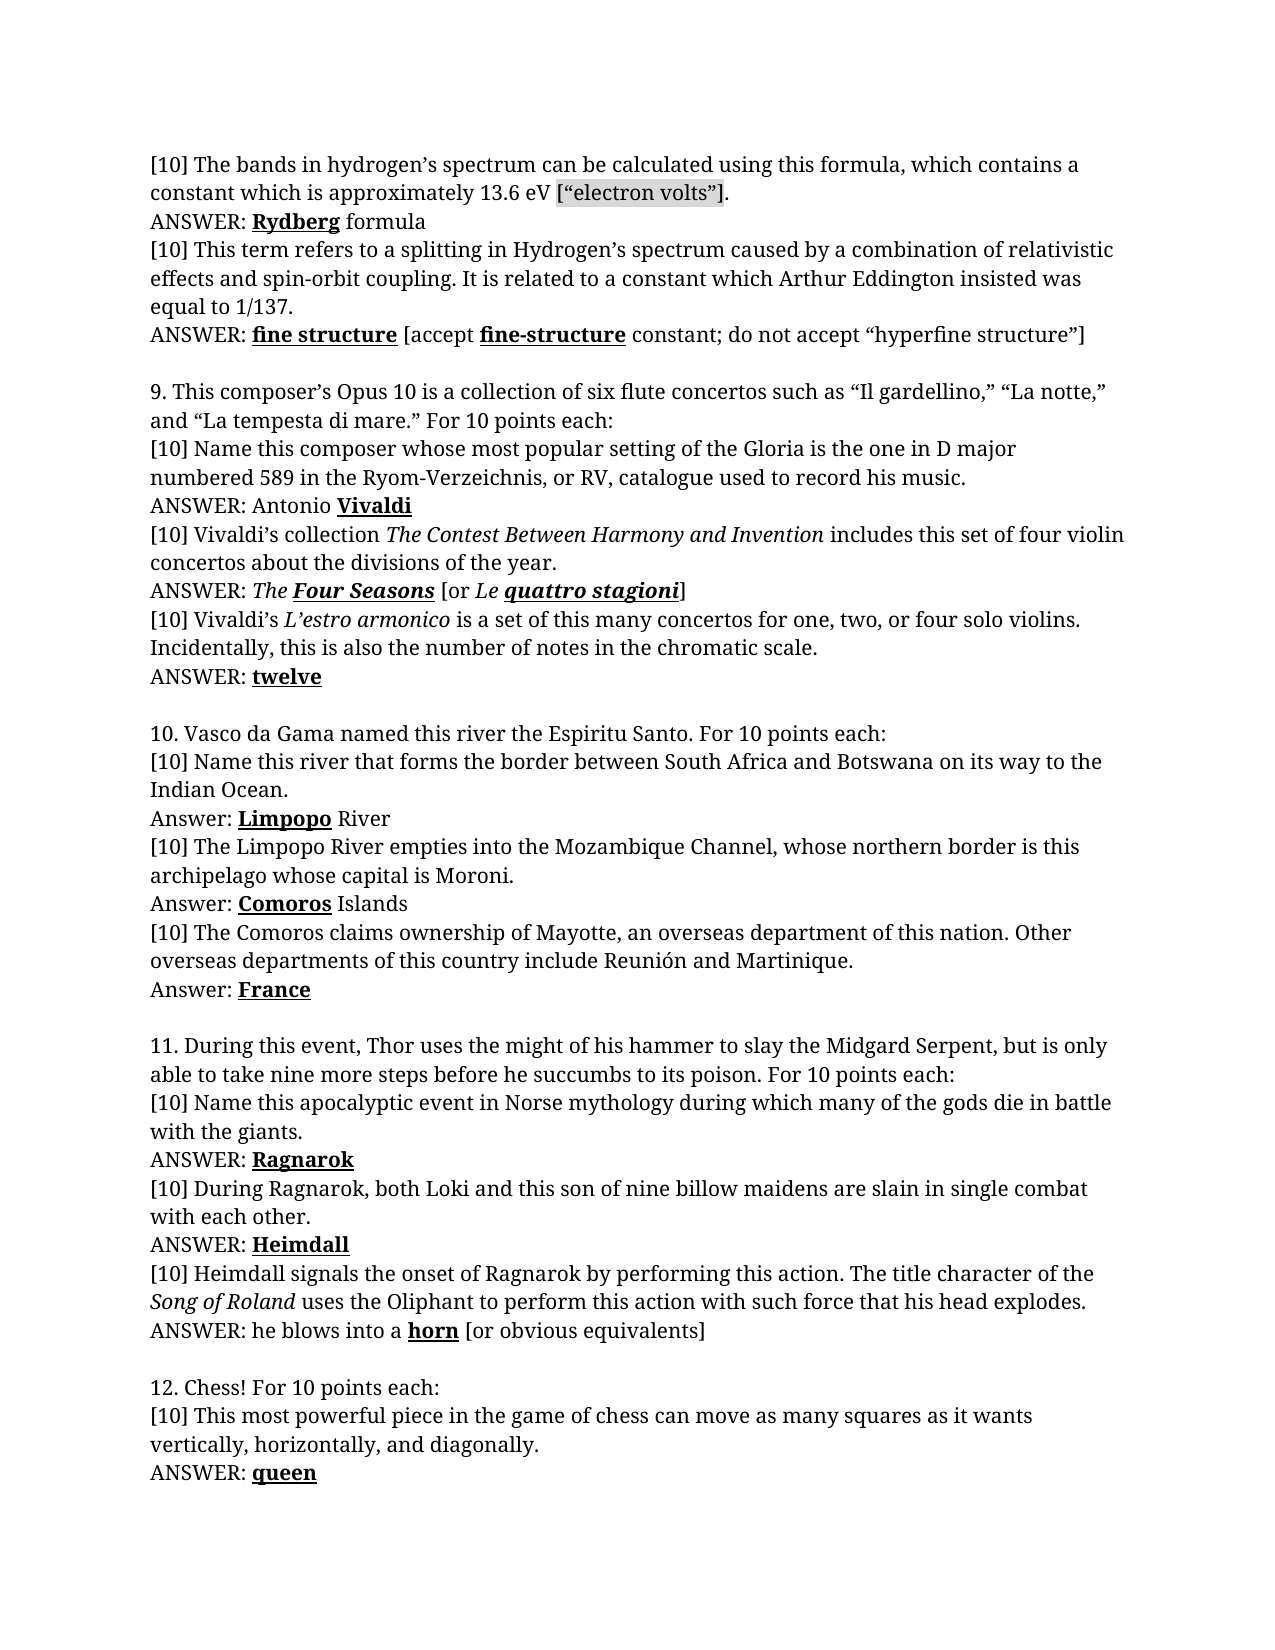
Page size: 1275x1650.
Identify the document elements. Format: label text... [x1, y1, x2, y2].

text ANSWER: Antonio Vivaldi [150, 491, 1125, 520]
text [10] Vivaldi’s collection The Contest Between Harmony and Invention includes this set of four violin concertos about the divisions of the year. [150, 520, 1125, 577]
text [10] Name this river that forms the border between South Africa and Botswana on its way to the Indian Ocean. [150, 747, 1125, 804]
text [10] The Comoros claims ownership of Mayotte, an overseas department of this nation. Other overseas departments of this country include Reunión and Martinique. [150, 918, 1125, 975]
text [10] The Limpopo River empties into the Mozambique Channel, whose northern border is this archipelago whose capital is Moroni. [150, 832, 1125, 889]
text [10] During Ragnarok, both Loki and this son of nine billow maidens are slain in single combat with each other. [150, 1174, 1125, 1231]
text ANSWER: Heimdall [150, 1231, 1125, 1259]
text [150, 150, 1125, 349]
text ANSWER: queen [150, 1458, 1125, 1487]
text ANSWER: Ragnarok [150, 1145, 1125, 1174]
text ANSWER: he blows into a horn [or obvious equivalents] [150, 1316, 1125, 1344]
text [10] Name this apocalyptic event in Norse mythology during which many of the gods die in battle with the giants. [150, 1088, 1125, 1145]
text 9. This composer’s Opus 10 is a collection of six flute concertos such as “Il gardellino,” “La notte,” and “La tempesta di mare.” For 10 points each: [150, 377, 1125, 434]
text Answer: Comoros Islands [150, 889, 1125, 918]
text 11. During this event, Thor uses the might of his hammer to slay the Midgard Serpent, but is only able to take nine more steps before he succumbs to its poison. For 10 points each: [150, 1032, 1125, 1088]
text Answer: Limpopo River [150, 804, 1125, 832]
text Answer: France [150, 975, 1125, 1003]
text [10] Vivaldi’s L’estro armonico is a set of this many concertos for one, two, or four solo violins. Incidentally, this is also the number of notes in the chromatic scale. [150, 605, 1125, 662]
text [10] Heimdall signals the onset of Ragnarok by performing this action. The title character of the Song of Roland uses the Oliphant to perform this action with such force that his head explodes. [150, 1259, 1125, 1316]
text 12. Chess! For 10 points each: [150, 1373, 1125, 1401]
text 10. Vasco da Gama named this river the Espiritu Santo. For 10 points each: [150, 719, 1125, 747]
text [10] Name this composer whose most popular setting of the Gloria is the one in D major numbered 589 in the Ryom-Verzeichnis, or RV, catalogue used to record his music. [150, 434, 1125, 491]
text ANSWER: The Four Seasons [or Le quattro stagioni] [150, 577, 1125, 605]
text ANSWER: twelve [150, 662, 1125, 690]
text [10] This most powerful piece in the game of chess can move as many squares as it wants vertically, horizontally, and diagonally. [150, 1401, 1125, 1458]
